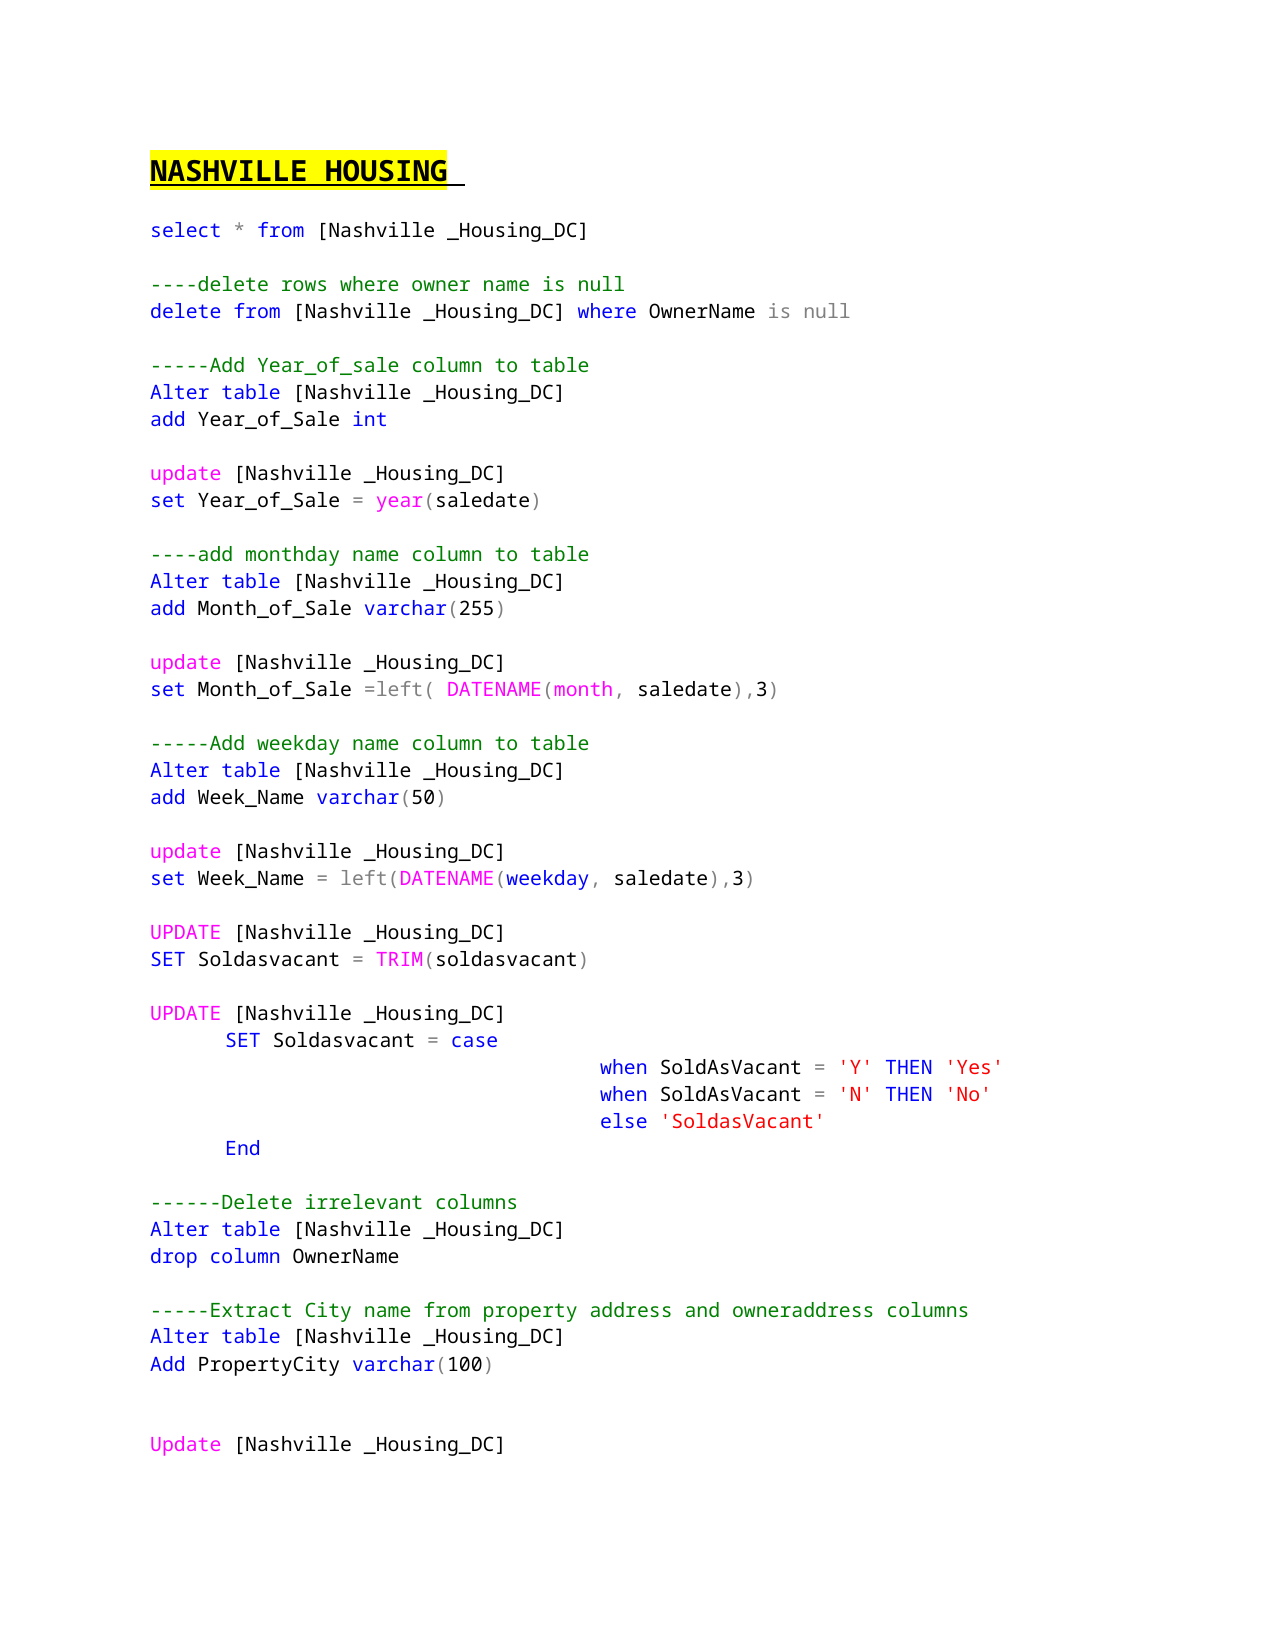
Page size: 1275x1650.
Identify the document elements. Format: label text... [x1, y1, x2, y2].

text when SoldAsVacant = 'N' THEN 'No' [150, 1080, 1125, 1107]
text -----Add weekday name column to table [150, 729, 1125, 756]
text End [150, 1134, 1125, 1161]
text Alter table [Nashville _Housing_DC] [150, 567, 1125, 594]
text update [Nashville _Housing_DC] [150, 837, 1125, 864]
text add Year_of_Sale int [150, 406, 1125, 432]
text set Month_of_Sale =left( DATENAME(month, saledate),3) [150, 675, 1125, 702]
text -----Extract City name from property address and owneraddress columns [150, 1296, 1125, 1323]
text NASHVILLE HOUSING select * from [Nashville _Housing_DC] [150, 150, 1125, 244]
text ------Delete irrelevant columns [150, 1188, 1125, 1215]
text drop column OwnerName [150, 1242, 1125, 1269]
text Add PropertyCity varchar(100) [150, 1350, 1125, 1377]
text UPDATE [Nashville _Housing_DC] [150, 918, 1125, 945]
text SET Soldasvacant = TRIM(soldasvacant) [150, 945, 1125, 972]
text else 'SoldasVacant' [150, 1107, 1125, 1134]
text add Week_Name varchar(50) [150, 783, 1125, 810]
text ----add monthday name column to table [150, 540, 1125, 567]
text Alter table [Nashville _Housing_DC] [150, 378, 1125, 406]
text Alter table [Nashville _Housing_DC] [150, 1215, 1125, 1242]
text Update [Nashville _Housing_DC] [150, 1431, 1125, 1458]
text UPDATE [Nashville _Housing_DC] [150, 999, 1125, 1026]
text SET Soldasvacant = case [150, 1026, 1125, 1053]
text set Week_Name = left(DATENAME(weekday, saledate),3) [150, 864, 1125, 891]
text Alter table [Nashville _Housing_DC] [150, 756, 1125, 783]
text when SoldAsVacant = 'Y' THEN 'Yes' [150, 1053, 1125, 1080]
text add Month_of_Sale varchar(255) [150, 594, 1125, 621]
text delete from [Nashville _Housing_DC] where OwnerName is null [150, 298, 1125, 324]
text ----delete rows where owner name is null [150, 271, 1125, 298]
text set Year_of_Sale = year(saledate) [150, 486, 1125, 513]
text Alter table [Nashville _Housing_DC] [150, 1323, 1125, 1350]
text update [Nashville _Housing_DC] [150, 648, 1125, 675]
text -----Add Year_of_sale column to table [150, 352, 1125, 378]
text update [Nashville _Housing_DC] [150, 459, 1125, 486]
